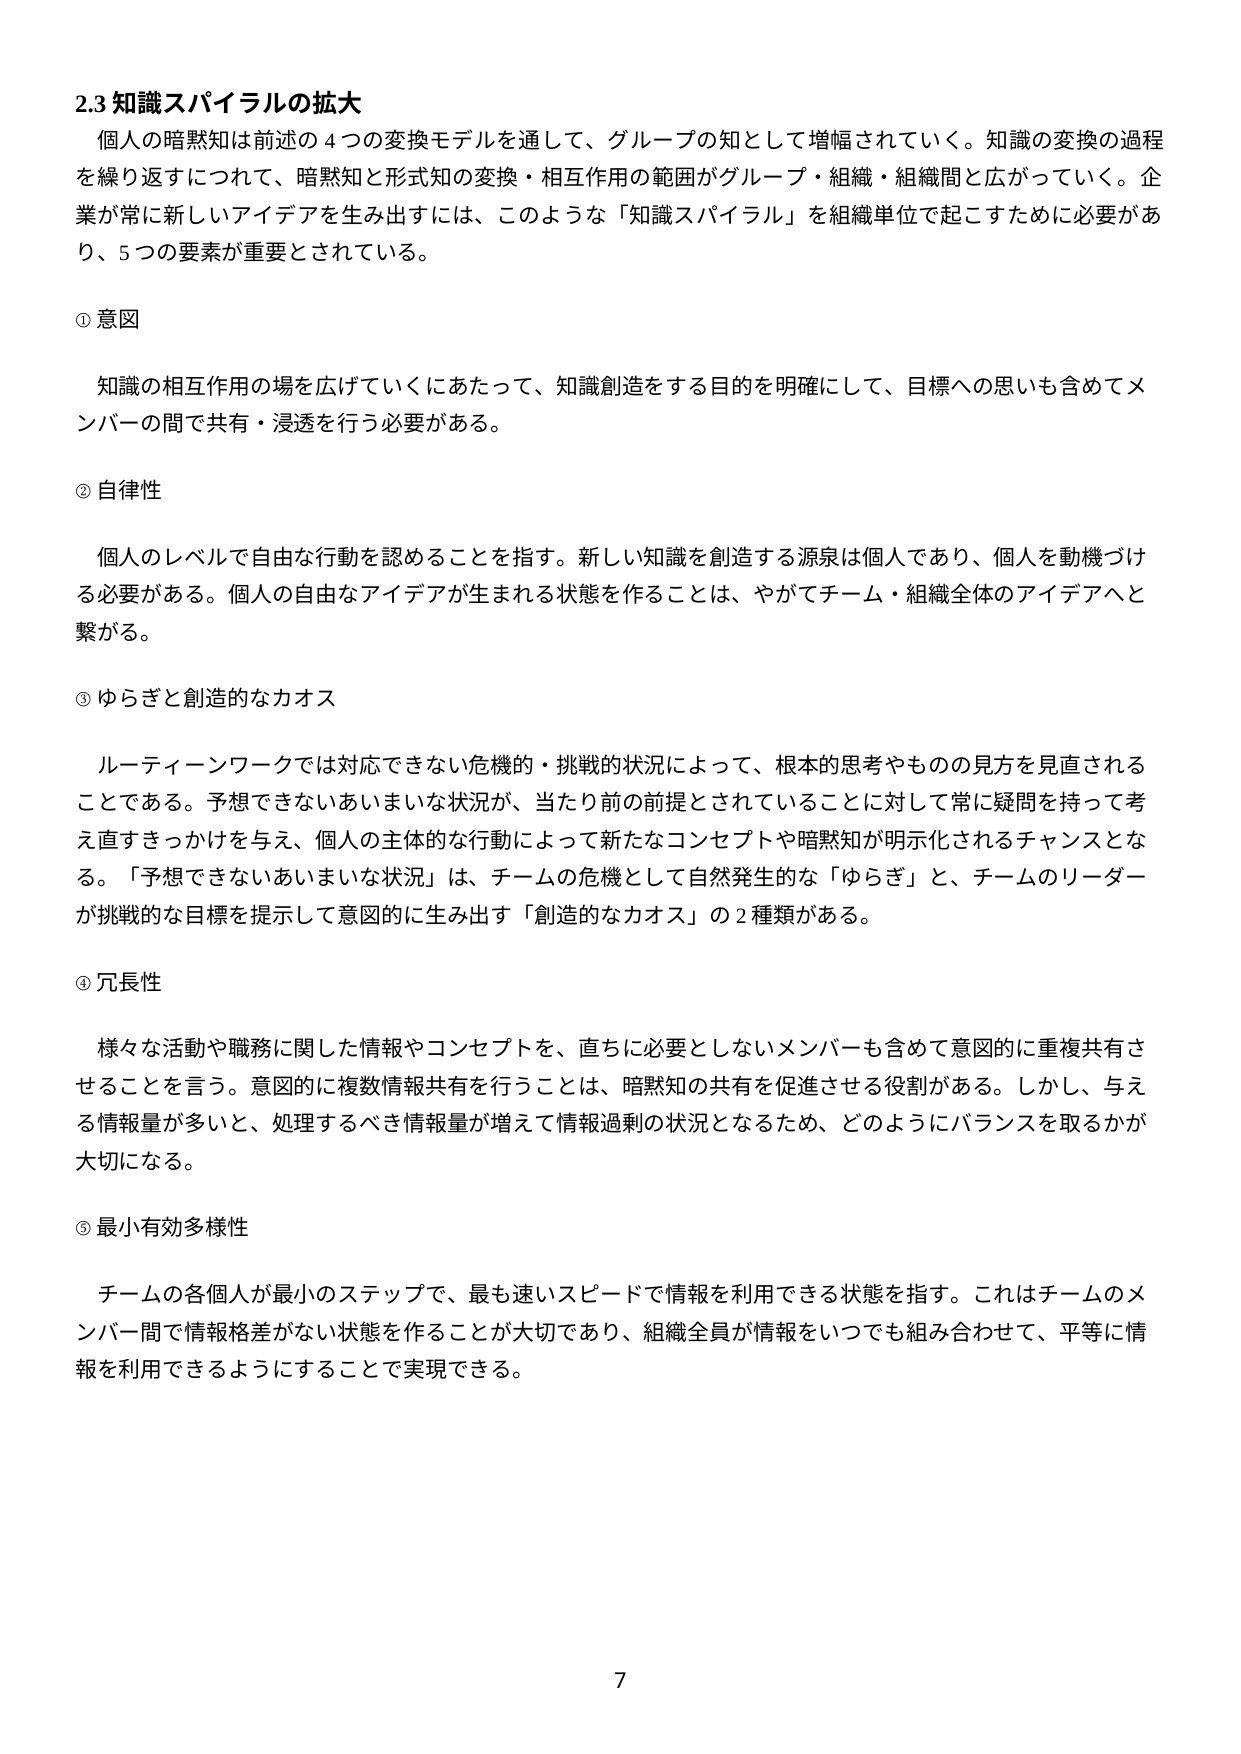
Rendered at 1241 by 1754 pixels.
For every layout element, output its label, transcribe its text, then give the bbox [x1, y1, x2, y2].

text ルーティーンワークでは対応できない危機的・挑戦的状況によって、根本的思考やものの見方を見直されることである。予想できないあいまいな状況が、当たり前の前提とされていることに対して常に疑問を持って考え直すきっかけを与え、個人の主体的な行動によって新たなコンセプトや暗黙知が明示化されるチャンスとなる。「予想できないあいまいな状況」は、チームの危機として自然発生的な「ゆらぎ」と、チームのリーダーが挑戦的な目標を提示して意図的に生み出す「創造的なカオス」の2種類がある。 [75, 745, 1165, 932]
text ④冗長性 [75, 962, 1165, 999]
text ②自律性 [75, 470, 1165, 507]
text ①意図 [75, 299, 1165, 337]
text チームの各個人が最小のステップで、最も速いスピードで情報を利用できる状態を指す。これはチームのメンバー間で情報格差がない状態を作ることが大切であり、組織全員が情報をいつでも組み合わせて、平等に情報を利用できるようにすることで実現できる。 [75, 1274, 1165, 1387]
text 知識の相互作用の場を広げていくにあたって、知識創造をする目的を明確にして、目標への思いも含めてメンバーの間で共有・浸透を行う必要がある。 [75, 366, 1165, 441]
subtitle 知識スパイラルの拡大 [75, 82, 1165, 120]
text ⑤最小有効多様性 [75, 1207, 1165, 1245]
text 個人の暗黙知は前述の4つの変換モデルを通して、グループの知として増幅されていく。知識の変換の過程を繰り返すにつれて、暗黙知と形式知の変換・相互作用の範囲がグループ・組織・組織間と広がっていく。企業が常に新しいアイデアを生み出すには、このような「知識スパイラル」を組織単位で起こすために必要があり、5つの要素が重要とされている。 [75, 120, 1165, 270]
text ③ゆらぎと創造的なカオス [75, 678, 1165, 716]
text 様々な活動や職務に関した情報やコンセプトを、直ちに必要としないメンバーも含めて意図的に重複共有させることを言う。意図的に複数情報共有を行うことは、暗黙知の共有を促進させる役割がある。しかし、与える情報量が多いと、処理するべき情報量が増えて情報過剰の状況となるため、どのようにバランスを取るかが大切になる。 [75, 1028, 1165, 1178]
text 個人のレベルで自由な行動を認めることを指す。新しい知識を創造する源泉は個人であり、個人を動機づける必要がある。個人の自由なアイデアが生まれる状態を作ることは、やがてチーム・組織全体のアイデアへと繋がる。 [75, 537, 1165, 649]
